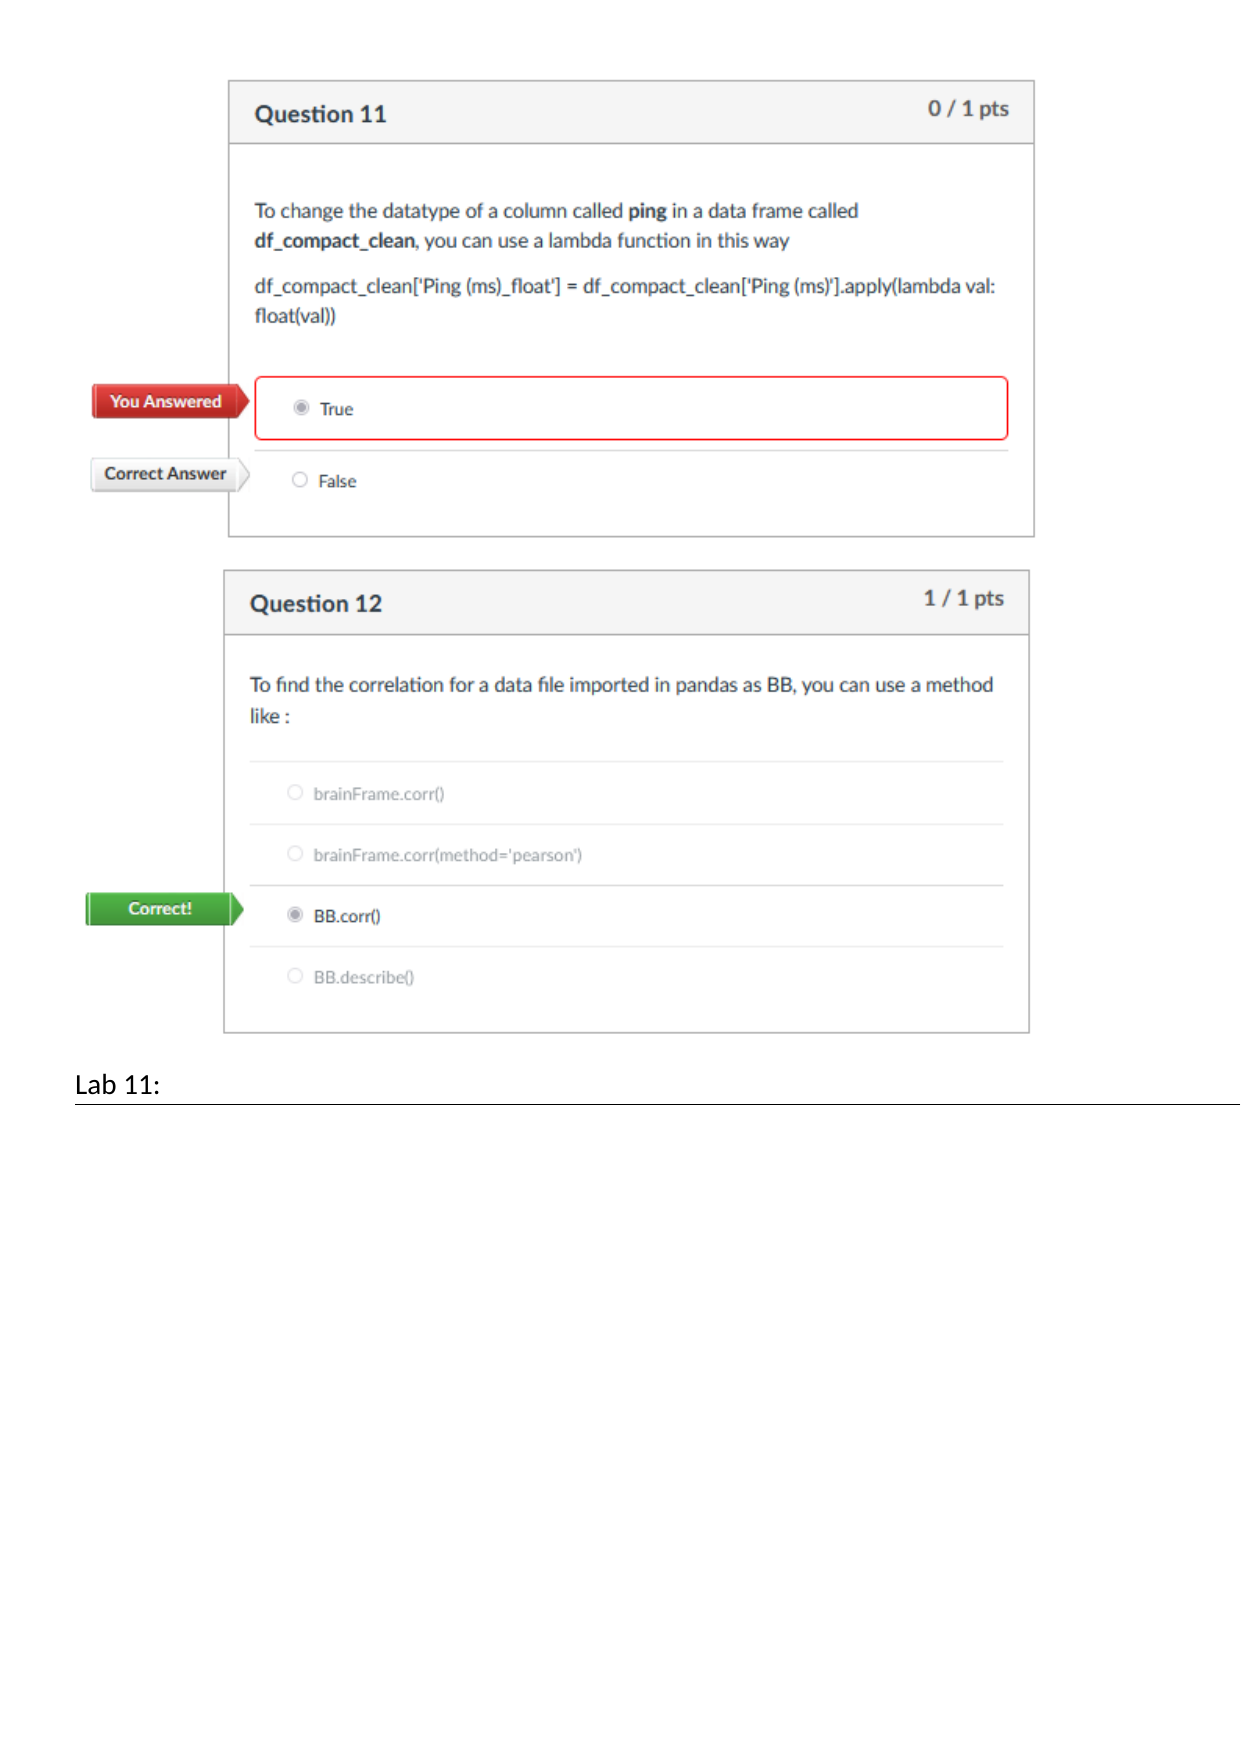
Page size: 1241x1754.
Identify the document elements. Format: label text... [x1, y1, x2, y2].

picture [75, 562, 1038, 1048]
text Lab 11: [75, 1066, 1240, 1104]
picture [75, 75, 1043, 544]
